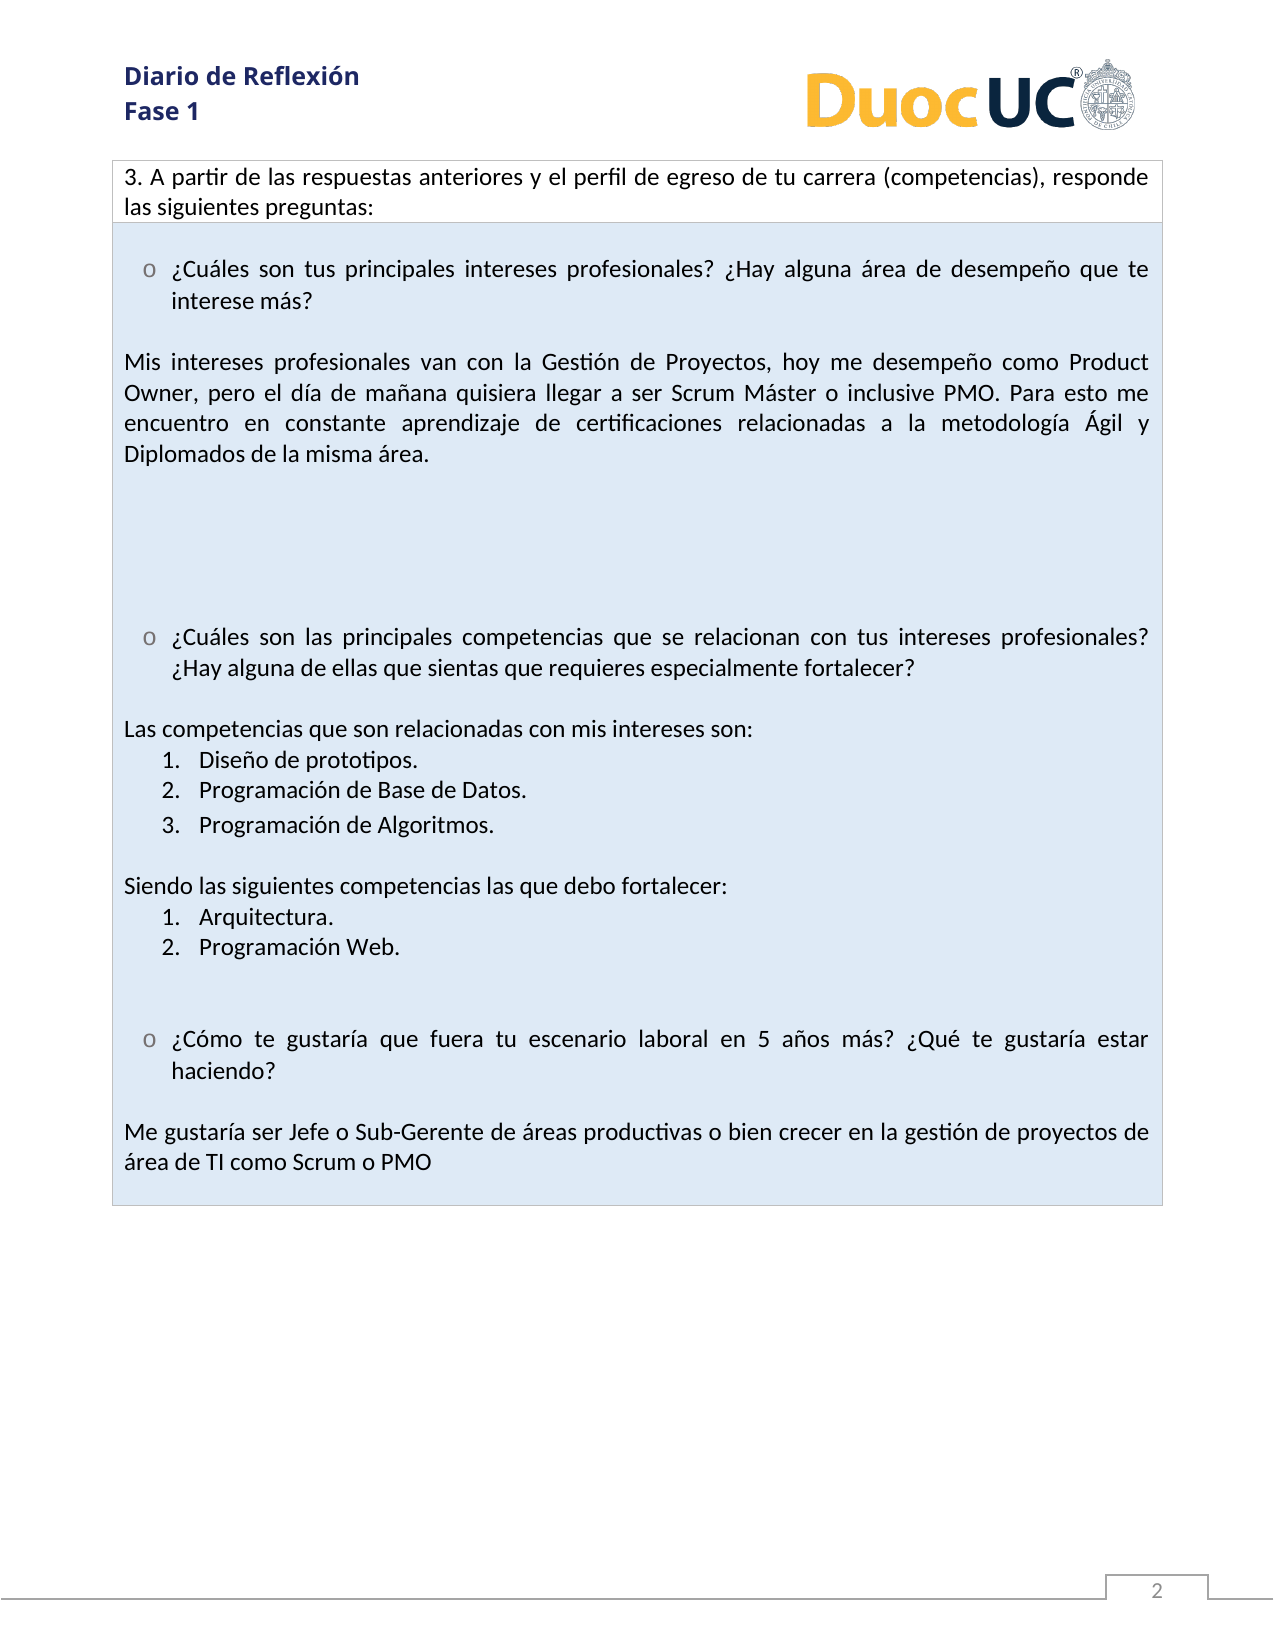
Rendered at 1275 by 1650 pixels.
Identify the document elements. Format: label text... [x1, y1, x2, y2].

picture [807, 59, 1135, 130]
table_header 3. A partir de las respuestas anteriores y el perfil de egreso de tu carrera (competencias), responde las siguientes preguntas: [113, 161, 1162, 222]
table_cell ¿Cuáles son tus principales intereses profesionales? ¿Hay alguna área de desempeño que te interese más? Mis intereses profesionales van con la Gestión de Proyectos, hoy me desempeño como Product Owner, pero el día de mañana quisiera llegar a ser Scrum Máster o inclusive PMO. Para esto me encuentro en constante aprendizaje de certificaciones relacionadas a la metodología Ágil y Diplomados de la misma área. ¿Cuáles son las principales competencias que se relacionan con tus intereses profesionales? ¿Hay alguna de ellas que sientas que requieres especialmente fortalecer? Las competencias que son relacionadas con mis intereses son: Diseño de prototipos. Programación de Base de Datos. Programación de Algoritmos. Siendo las siguientes competencias las que debo fortalecer: Arquitectura. Programación Web. ¿Cómo te gustaría que fuera tu escenario laboral en 5 años más? ¿Qué te gustaría estar haciendo? Me gustaría ser Jefe o Sub-Gerente de áreas productivas o bien crecer en la gestión de proyectos de área de TI como Scrum o PMO [113, 223, 1162, 1205]
